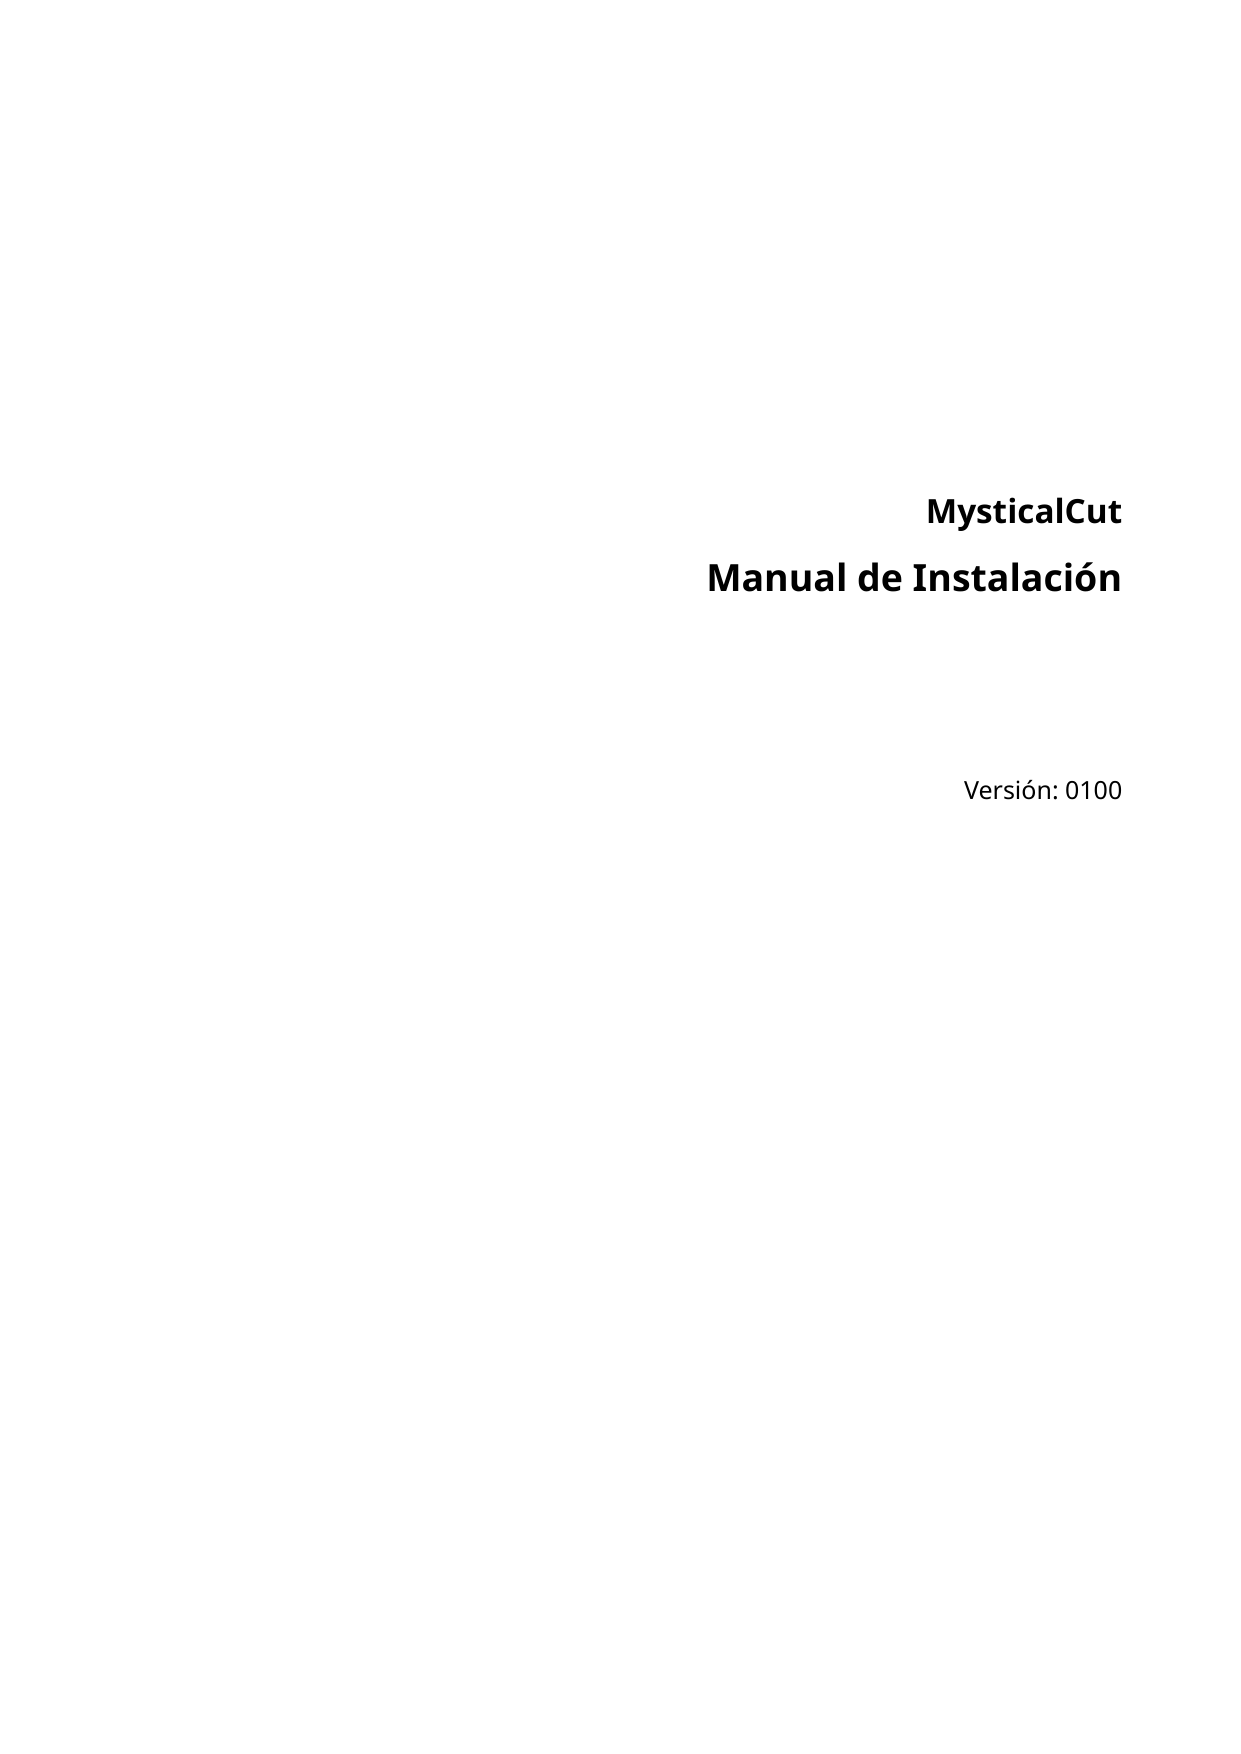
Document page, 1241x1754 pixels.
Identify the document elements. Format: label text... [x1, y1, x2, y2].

text Versión: [118, 773, 1122, 807]
text MysticalCut [118, 488, 1122, 533]
